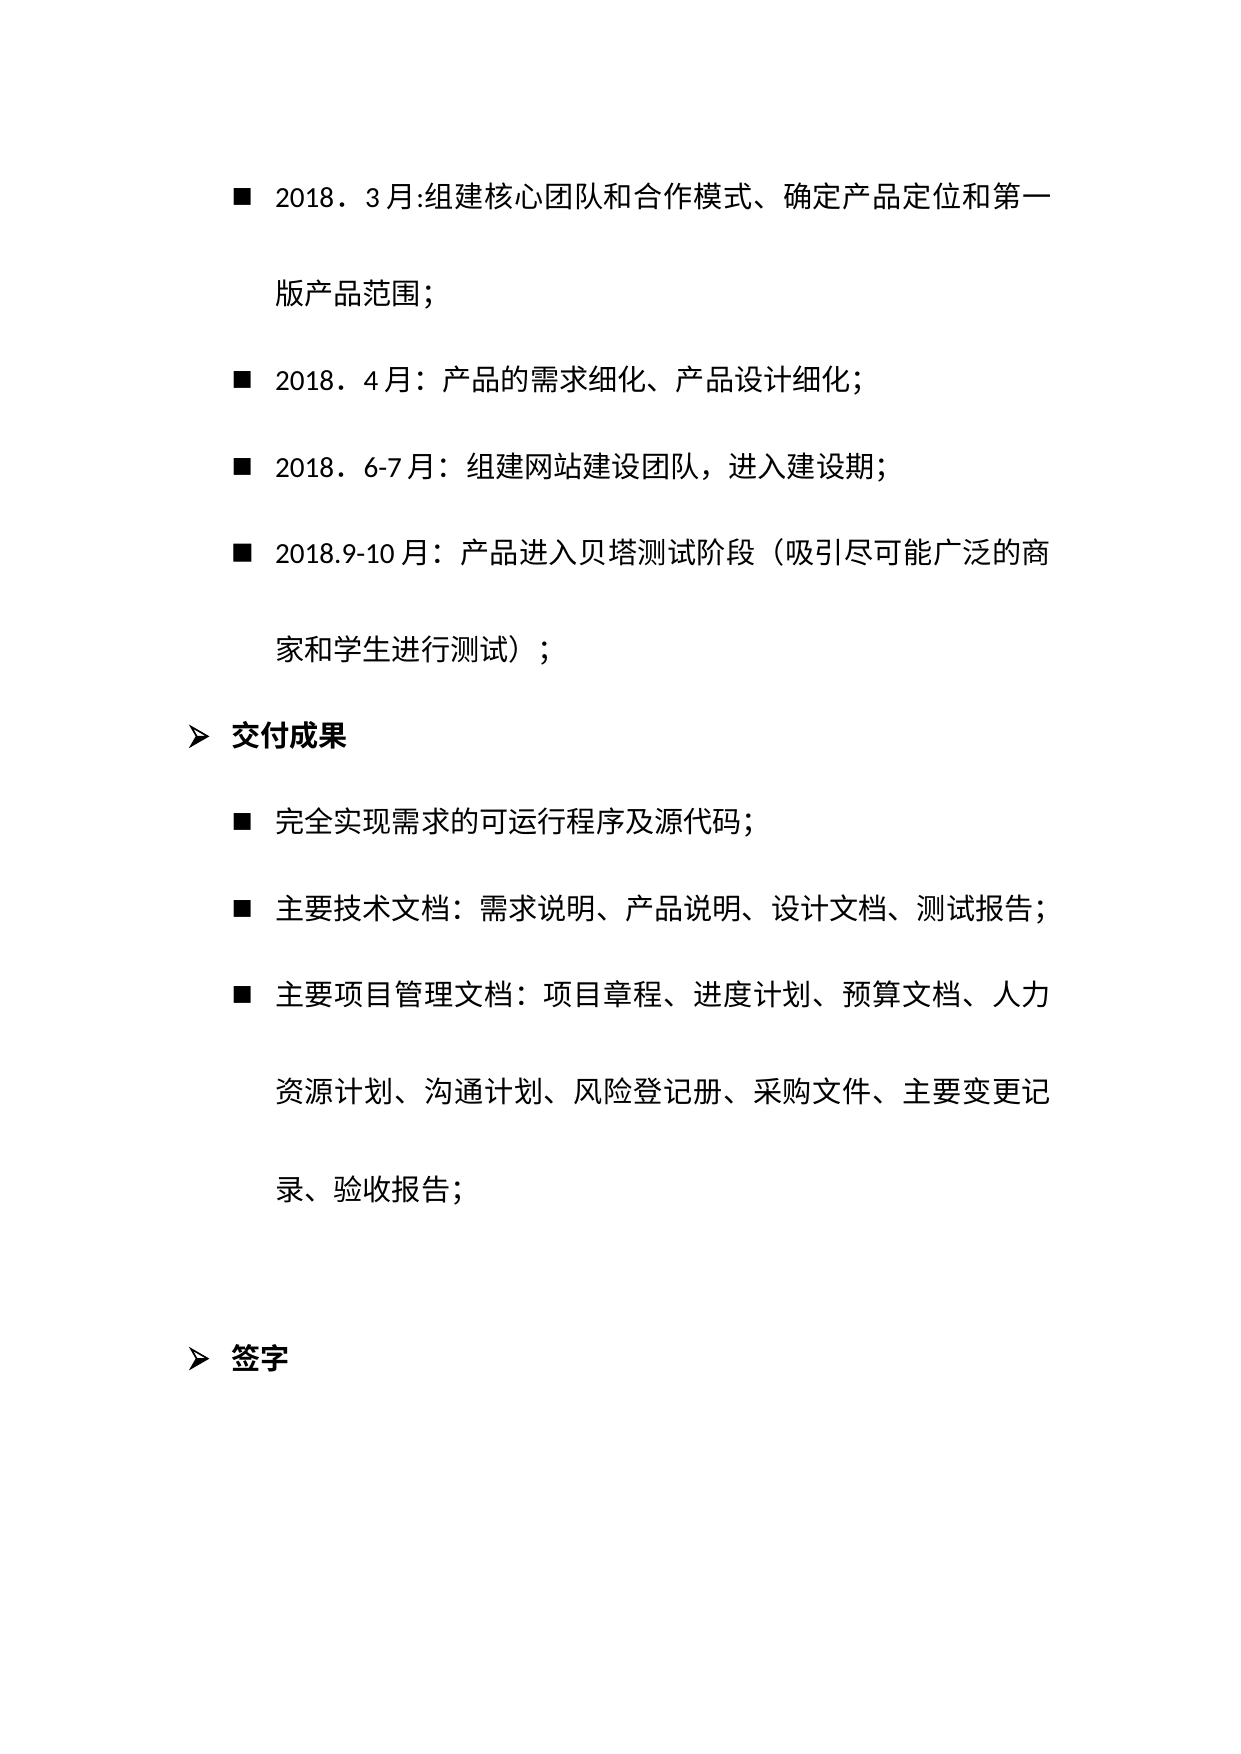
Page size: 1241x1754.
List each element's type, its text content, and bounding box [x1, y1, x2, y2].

list 2018．6-7月：组建网站建设团队，进入建设期； [231, 432, 1053, 497]
list 交付成果 [187, 702, 1053, 767]
list 主要技术文档：需求说明、产品说明、设计文档、测试报告； [231, 874, 1053, 939]
list 2018．3月:组建核心团队和合作模式、确定产品定位和第一版产品范围； [231, 162, 1053, 324]
list 完全实现需求的可运行程序及源代码； [231, 788, 1053, 853]
list 签字 [187, 1324, 1053, 1389]
list 2018．4月：产品的需求细化、产品设计细化； [231, 346, 1053, 411]
list 2018.9-10月：产品进入贝塔测试阶段（吸引尽可能广泛的商家和学生进行测试）； [231, 518, 1053, 680]
list 主要项目管理文档：项目章程、进度计划、预算文档、人力资源计划、沟通计划、风险登记册、采购文件、主要变更记录、验收报告； [231, 960, 1053, 1220]
